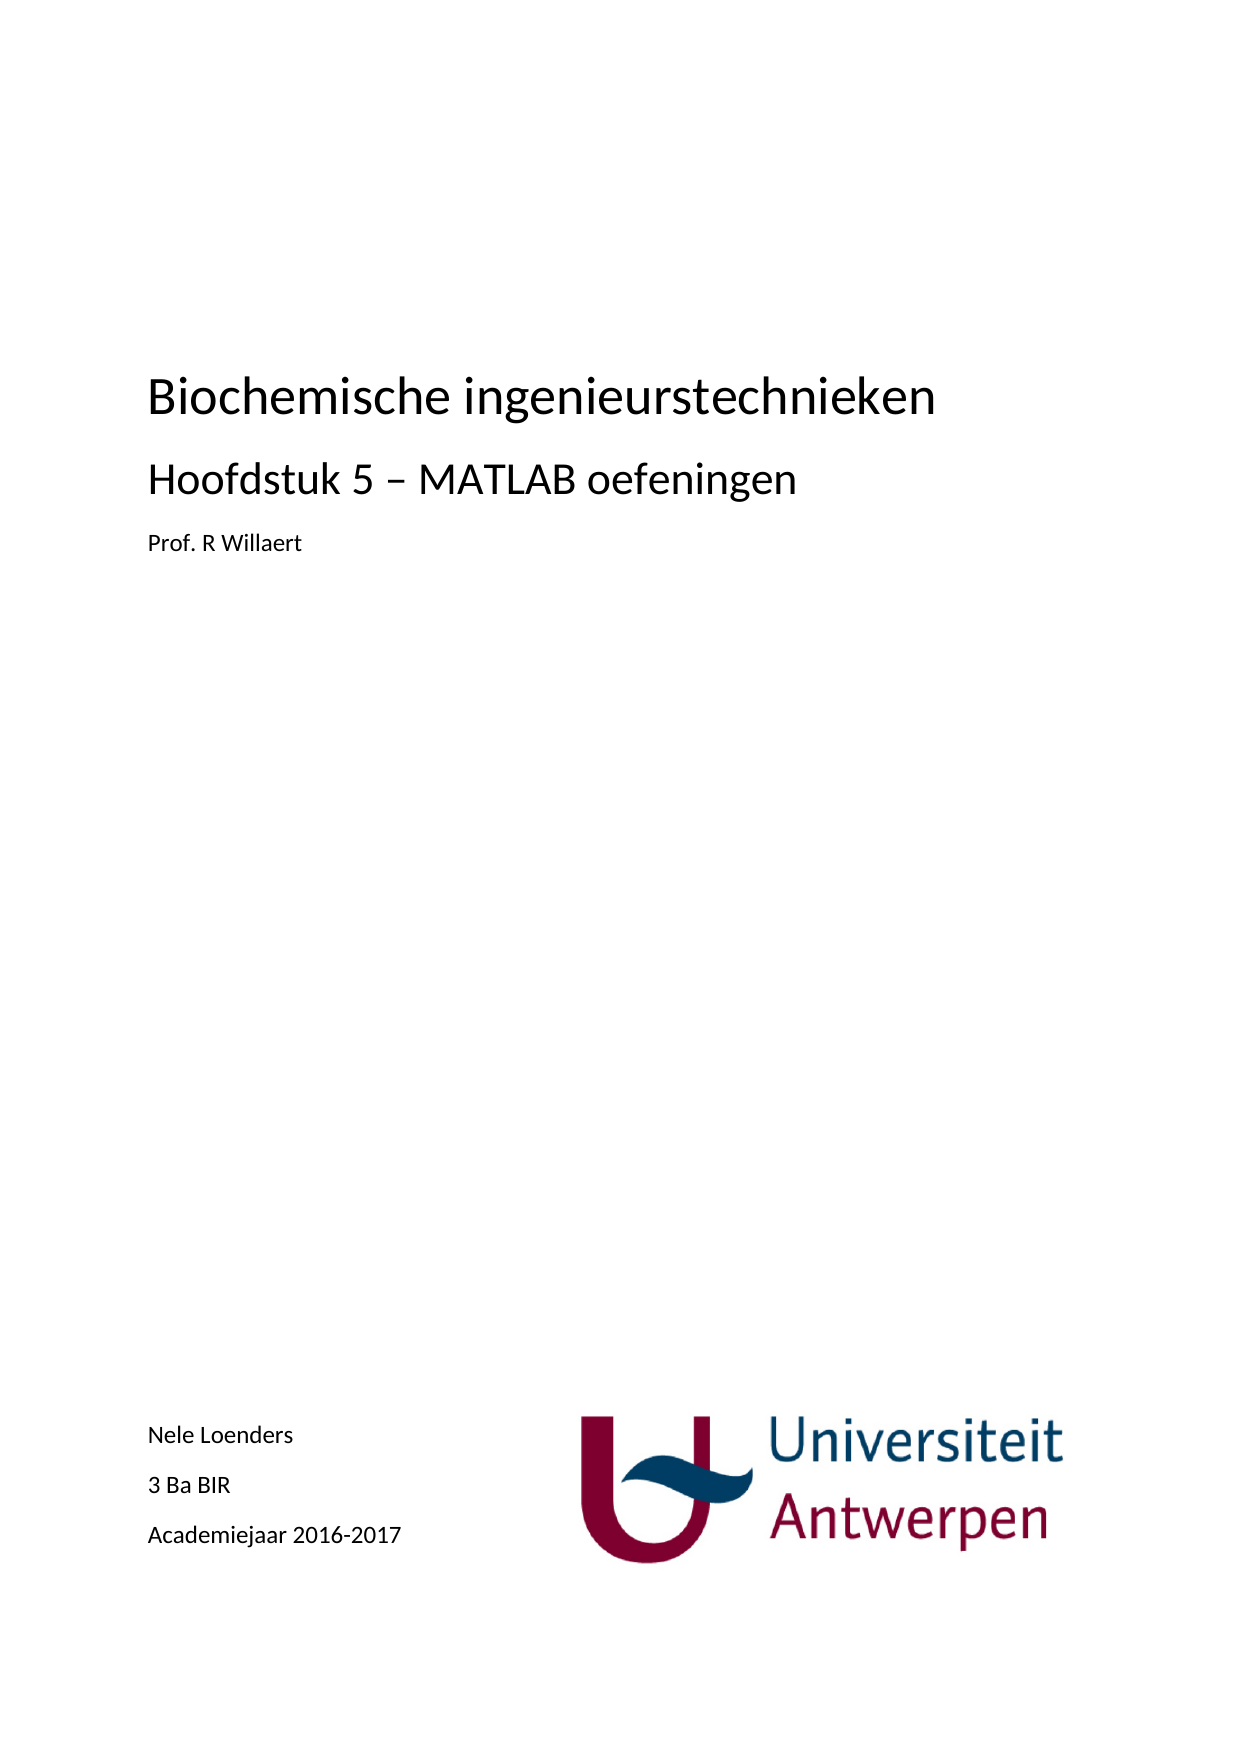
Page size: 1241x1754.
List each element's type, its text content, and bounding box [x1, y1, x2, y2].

text Hoofdstuk 5 – MATLAB oefeningen [148, 450, 1093, 506]
text 3 Ba BIR [148, 1469, 560, 1500]
picture [560, 1366, 1092, 1572]
text Biochemische ingenieurstechnieken [148, 362, 1093, 428]
text Nele Loenders [148, 1420, 560, 1450]
text Prof. R Willaert [148, 527, 1093, 558]
text Academiejaar 2016-2017 [148, 1519, 560, 1549]
